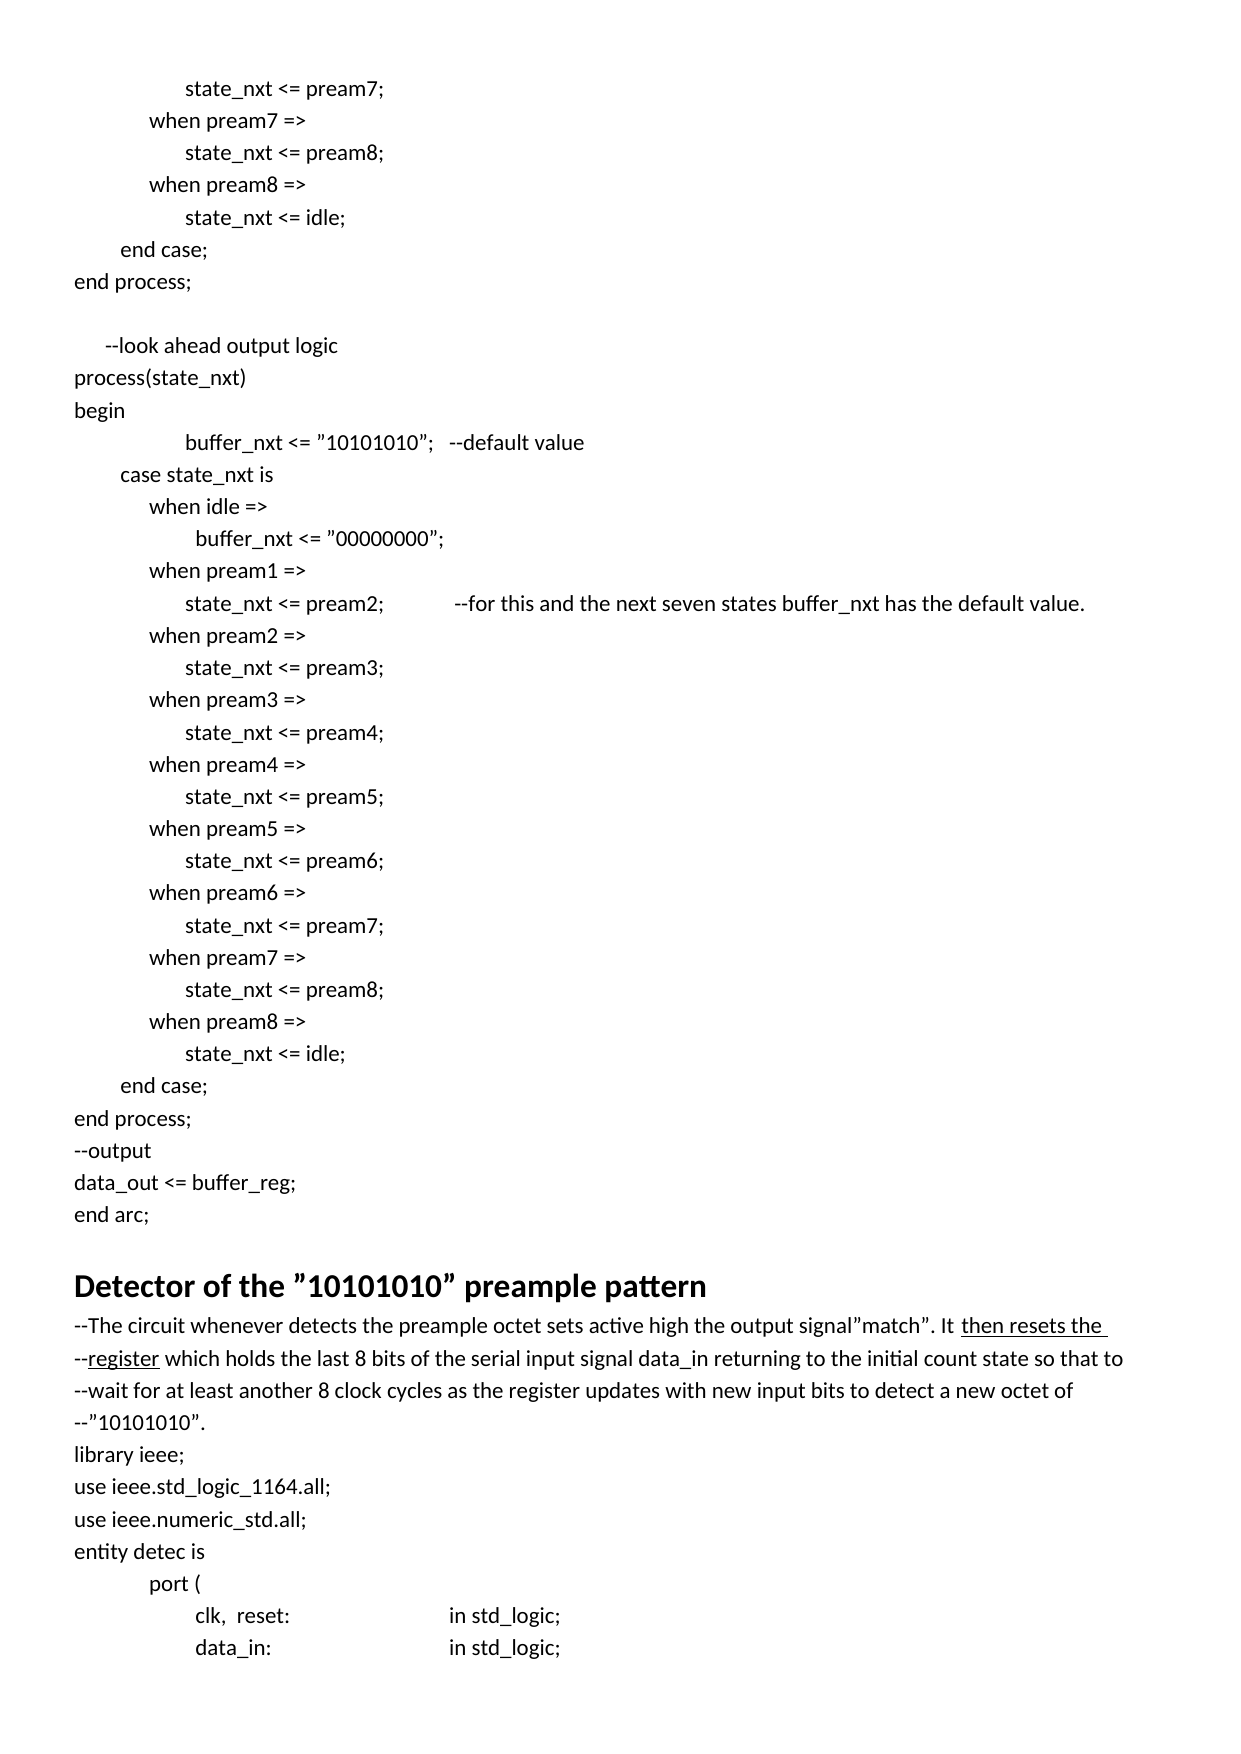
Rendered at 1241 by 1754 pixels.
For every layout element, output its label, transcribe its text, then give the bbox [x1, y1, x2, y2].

text use ieee.numeric_std.all; [74, 1505, 1137, 1533]
text entity detec is [74, 1537, 1137, 1565]
text end case; [74, 1072, 1137, 1100]
text Detector of the ”10101010” preample pattern [74, 1265, 1137, 1306]
text --The circuit whenever detects the preample octet sets active high the output signal”match”. It then resets the [74, 1312, 1137, 1339]
text when pream5 => [74, 814, 1137, 842]
text end arc; [74, 1200, 1137, 1228]
text when pream1 => [74, 557, 1137, 585]
text data_in: in std_logic; [74, 1633, 1137, 1661]
text --register which holds the last 8 bits of the serial input signal data_in returning to the initial count state so that to --wait for at least another 8 clock cycles as the register updates with new input bits to detect a new octet of [74, 1344, 1137, 1404]
text state_nxt <= idle; [74, 1039, 1137, 1067]
text end case; [74, 235, 1137, 263]
text state_nxt <= pream6; [74, 846, 1137, 874]
text begin [74, 396, 1137, 424]
text state_nxt <= pream7; [74, 911, 1137, 939]
text when idle => [74, 492, 1137, 520]
text port ( [74, 1569, 1137, 1597]
text when pream8 => [74, 170, 1137, 198]
text when pream7 => [74, 943, 1137, 971]
text data_out <= buffer_reg; [74, 1168, 1137, 1196]
text state_nxt <= pream7; [74, 74, 1137, 102]
text buffer_nxt <= ”10101010”; --default value [74, 428, 1137, 456]
text state_nxt <= pream2; --for this and the next seven states buffer_nxt has the default value. [74, 589, 1137, 617]
text end process; [74, 267, 1137, 295]
text when pream3 => [74, 685, 1137, 713]
text when pream4 => [74, 750, 1137, 778]
text end process; [74, 1104, 1137, 1132]
text use ieee.std_logic_1164.all; [74, 1472, 1137, 1501]
text process(state_nxt) [74, 363, 1137, 392]
text state_nxt <= pream4; [74, 718, 1137, 746]
text clk, reset: in std_logic; [74, 1601, 1137, 1629]
text state_nxt <= pream8; [74, 138, 1137, 166]
text state_nxt <= pream3; [74, 653, 1137, 681]
text buffer_nxt <= ”00000000”; [74, 524, 1137, 552]
text case state_nxt is [74, 460, 1137, 488]
text state_nxt <= pream5; [74, 782, 1137, 810]
text when pream6 => [74, 878, 1137, 907]
text library ieee; [74, 1440, 1137, 1468]
text --look ahead output logic [74, 331, 1137, 359]
text state_nxt <= idle; [74, 203, 1137, 231]
text state_nxt <= pream8; [74, 975, 1137, 1003]
text --”10101010”. [74, 1408, 1137, 1436]
text when pream7 => [74, 106, 1137, 134]
text --output [74, 1136, 1137, 1164]
text when pream2 => [74, 621, 1137, 649]
text when pream8 => [74, 1007, 1137, 1035]
